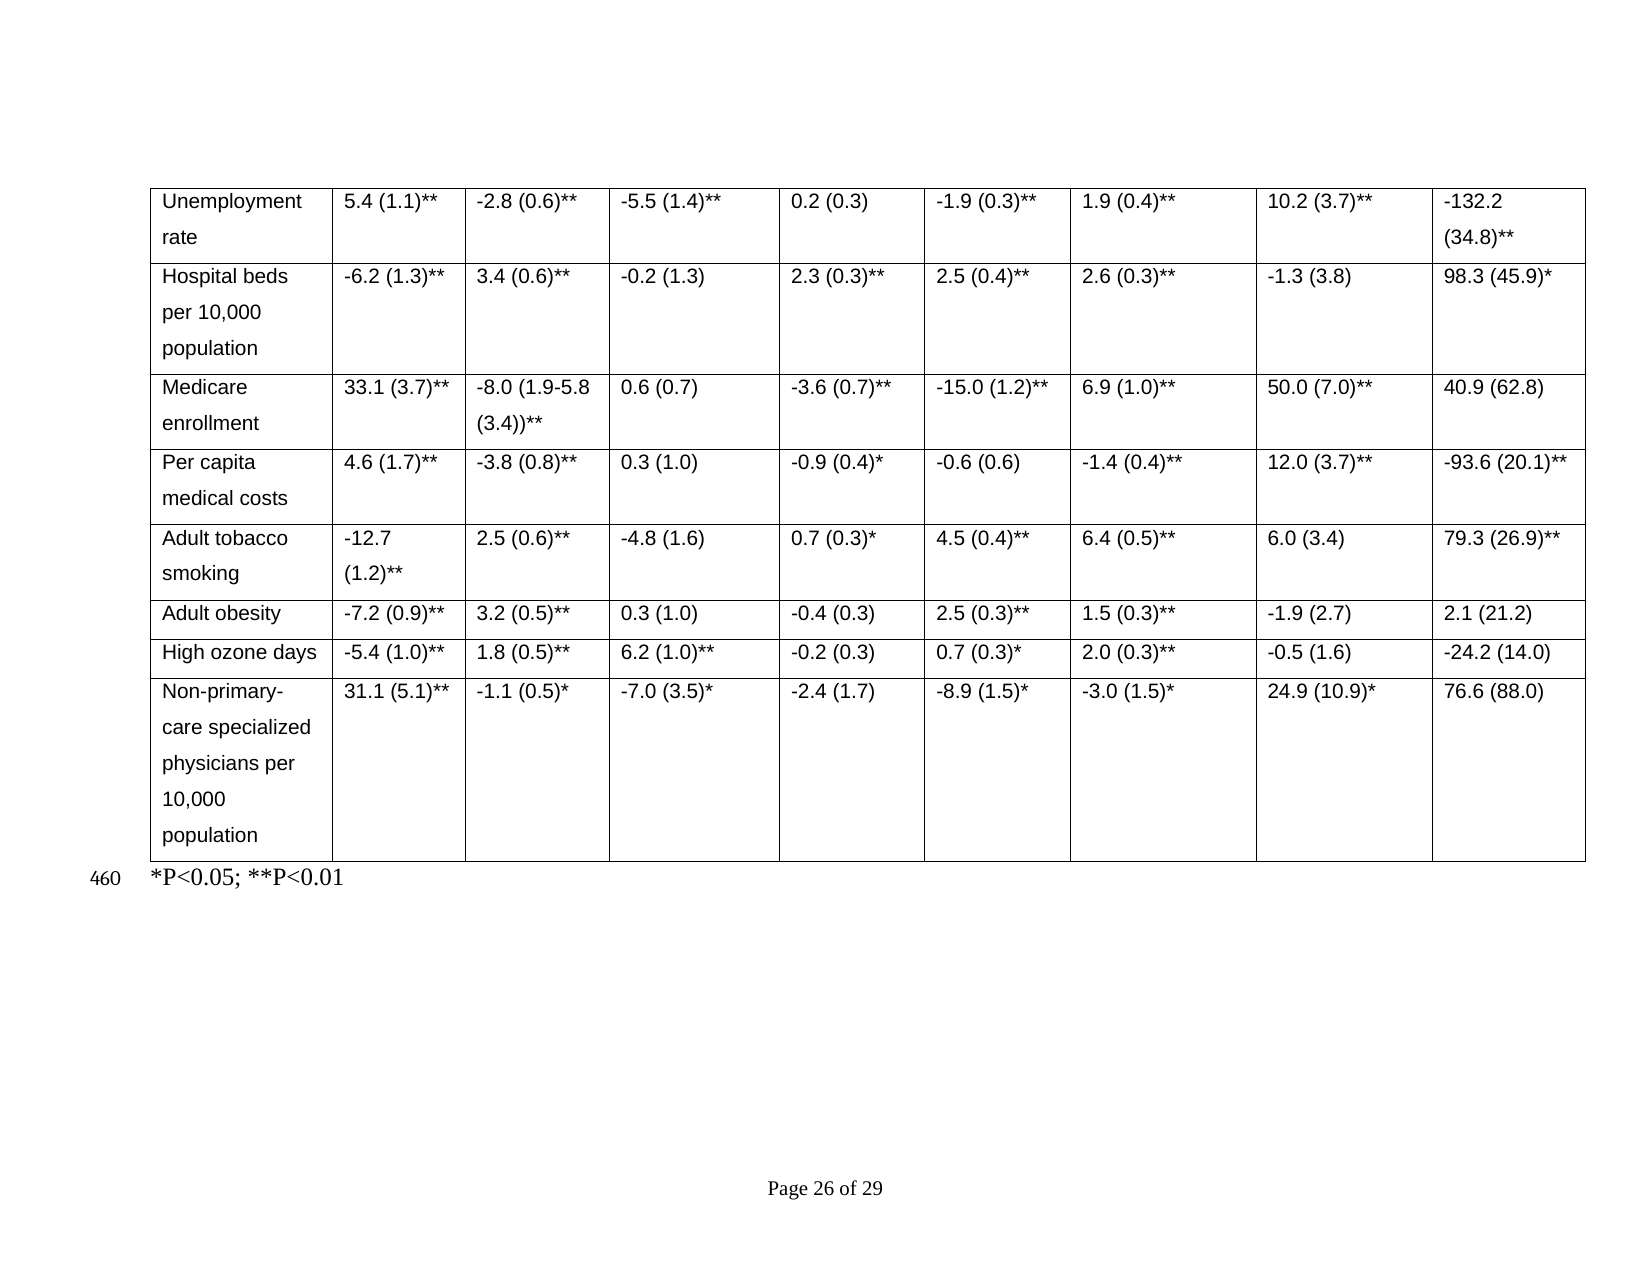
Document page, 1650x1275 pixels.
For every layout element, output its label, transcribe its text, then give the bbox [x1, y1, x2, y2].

table_cell -7.0 (3.5)* [610, 679, 779, 861]
table_cell 0.3 (1.0) [610, 601, 779, 639]
table_cell 3.4 (0.6)** [466, 264, 609, 374]
table_cell -1.9 (0.3)** [925, 189, 1070, 263]
table_cell High ozone days [151, 640, 332, 678]
table_cell -4.8 (1.6) [610, 525, 779, 599]
table_cell Adult obesity [151, 601, 332, 639]
table_cell -24.2 (14.0) [1433, 640, 1585, 678]
table_cell 5.4 (1.1)** [333, 189, 465, 263]
table_cell Medicare enrollment [151, 375, 332, 449]
table_cell 0.7 (0.3)* [780, 525, 924, 599]
table_cell -132.2 (34.8)** [1433, 189, 1585, 263]
table_cell 31.1 (5.1)** [333, 679, 465, 861]
table_cell -7.2 (0.9)** [333, 601, 465, 639]
table_cell -0.6 (0.6) [925, 450, 1070, 524]
table_cell -3.8 (0.8)** [466, 450, 609, 524]
table_cell Per capita medical costs [151, 450, 332, 524]
table_cell 40.9 (62.8) [1433, 375, 1585, 449]
table_cell 1.5 (0.3)** [1071, 601, 1256, 639]
table_cell 2.5 (0.6)** [466, 525, 609, 599]
table_cell 2.1 (21.2) [1433, 601, 1585, 639]
table_cell 6.2 (1.0)** [610, 640, 779, 678]
table_cell 79.3 (26.9)** [1433, 525, 1585, 599]
table_cell -93.6 (20.1)** [1433, 450, 1585, 524]
table_cell -5.5 (1.4)** [610, 189, 779, 263]
table_cell -0.2 (0.3) [780, 640, 924, 678]
table_cell 6.0 (3.4) [1257, 525, 1432, 599]
table_cell -3.0 (1.5)* [1071, 679, 1256, 861]
table_cell 3.2 (0.5)** [466, 601, 609, 639]
table_cell -2.4 (1.7) [780, 679, 924, 861]
table_cell Hospital beds per 10,000 population [151, 264, 332, 374]
table_cell 24.9 (10.9)* [1257, 679, 1432, 861]
table_cell 2.5 (0.3)** [925, 601, 1070, 639]
table_cell 1.8 (0.5)** [466, 640, 609, 678]
table_cell 4.5 (0.4)** [925, 525, 1070, 599]
table_cell 10.2 (3.7)** [1257, 189, 1432, 263]
table_cell Non-primary-care specialized physicians per 10,000 population [151, 679, 332, 861]
table_cell 0.7 (0.3)* [925, 640, 1070, 678]
table_cell 2.0 (0.3)** [1071, 640, 1256, 678]
table_cell -3.6 (0.7)** [780, 375, 924, 449]
table_cell 2.6 (0.3)** [1071, 264, 1256, 374]
table_cell -8.0 (1.9-5.8 (3.4))** [466, 375, 609, 449]
table_cell 2.5 (0.4)** [925, 264, 1070, 374]
table_cell -2.8 (0.6)** [466, 189, 609, 263]
table_cell 33.1 (3.7)** [333, 375, 465, 449]
table_cell 6.4 (0.5)** [1071, 525, 1256, 599]
table_cell -0.5 (1.6) [1257, 640, 1432, 678]
table_cell 50.0 (7.0)** [1257, 375, 1432, 449]
table_cell 0.6 (0.7) [610, 375, 779, 449]
table_cell -15.0 (1.2)** [925, 375, 1070, 449]
table_cell 6.9 (1.0)** [1071, 375, 1256, 449]
table_cell -12.7 (1.2)** [333, 525, 465, 599]
table_cell -5.4 (1.0)** [333, 640, 465, 678]
table_cell 0.3 (1.0) [610, 450, 779, 524]
table_cell -1.1 (0.5)* [466, 679, 609, 861]
table_cell -6.2 (1.3)** [333, 264, 465, 374]
text *P<0.05; **P<0.01 [150, 862, 1500, 891]
table_cell Adult tobacco smoking [151, 525, 332, 599]
table_cell -1.4 (0.4)** [1071, 450, 1256, 524]
table_cell -8.9 (1.5)* [925, 679, 1070, 861]
table_cell 4.6 (1.7)** [333, 450, 465, 524]
table_cell -0.9 (0.4)* [780, 450, 924, 524]
table_cell 12.0 (3.7)** [1257, 450, 1432, 524]
table_cell -1.9 (2.7) [1257, 601, 1432, 639]
table_cell -0.2 (1.3) [610, 264, 779, 374]
table_cell 1.9 (0.4)** [1071, 189, 1256, 263]
table_cell 2.3 (0.3)** [780, 264, 924, 374]
table_cell -0.4 (0.3) [780, 601, 924, 639]
table_cell 0.2 (0.3) [780, 189, 924, 263]
table_cell -1.3 (3.8) [1257, 264, 1432, 374]
table_cell 76.6 (88.0) [1433, 679, 1585, 861]
table_cell 98.3 (45.9)* [1433, 264, 1585, 374]
table_cell Unemployment rate [151, 189, 332, 263]
